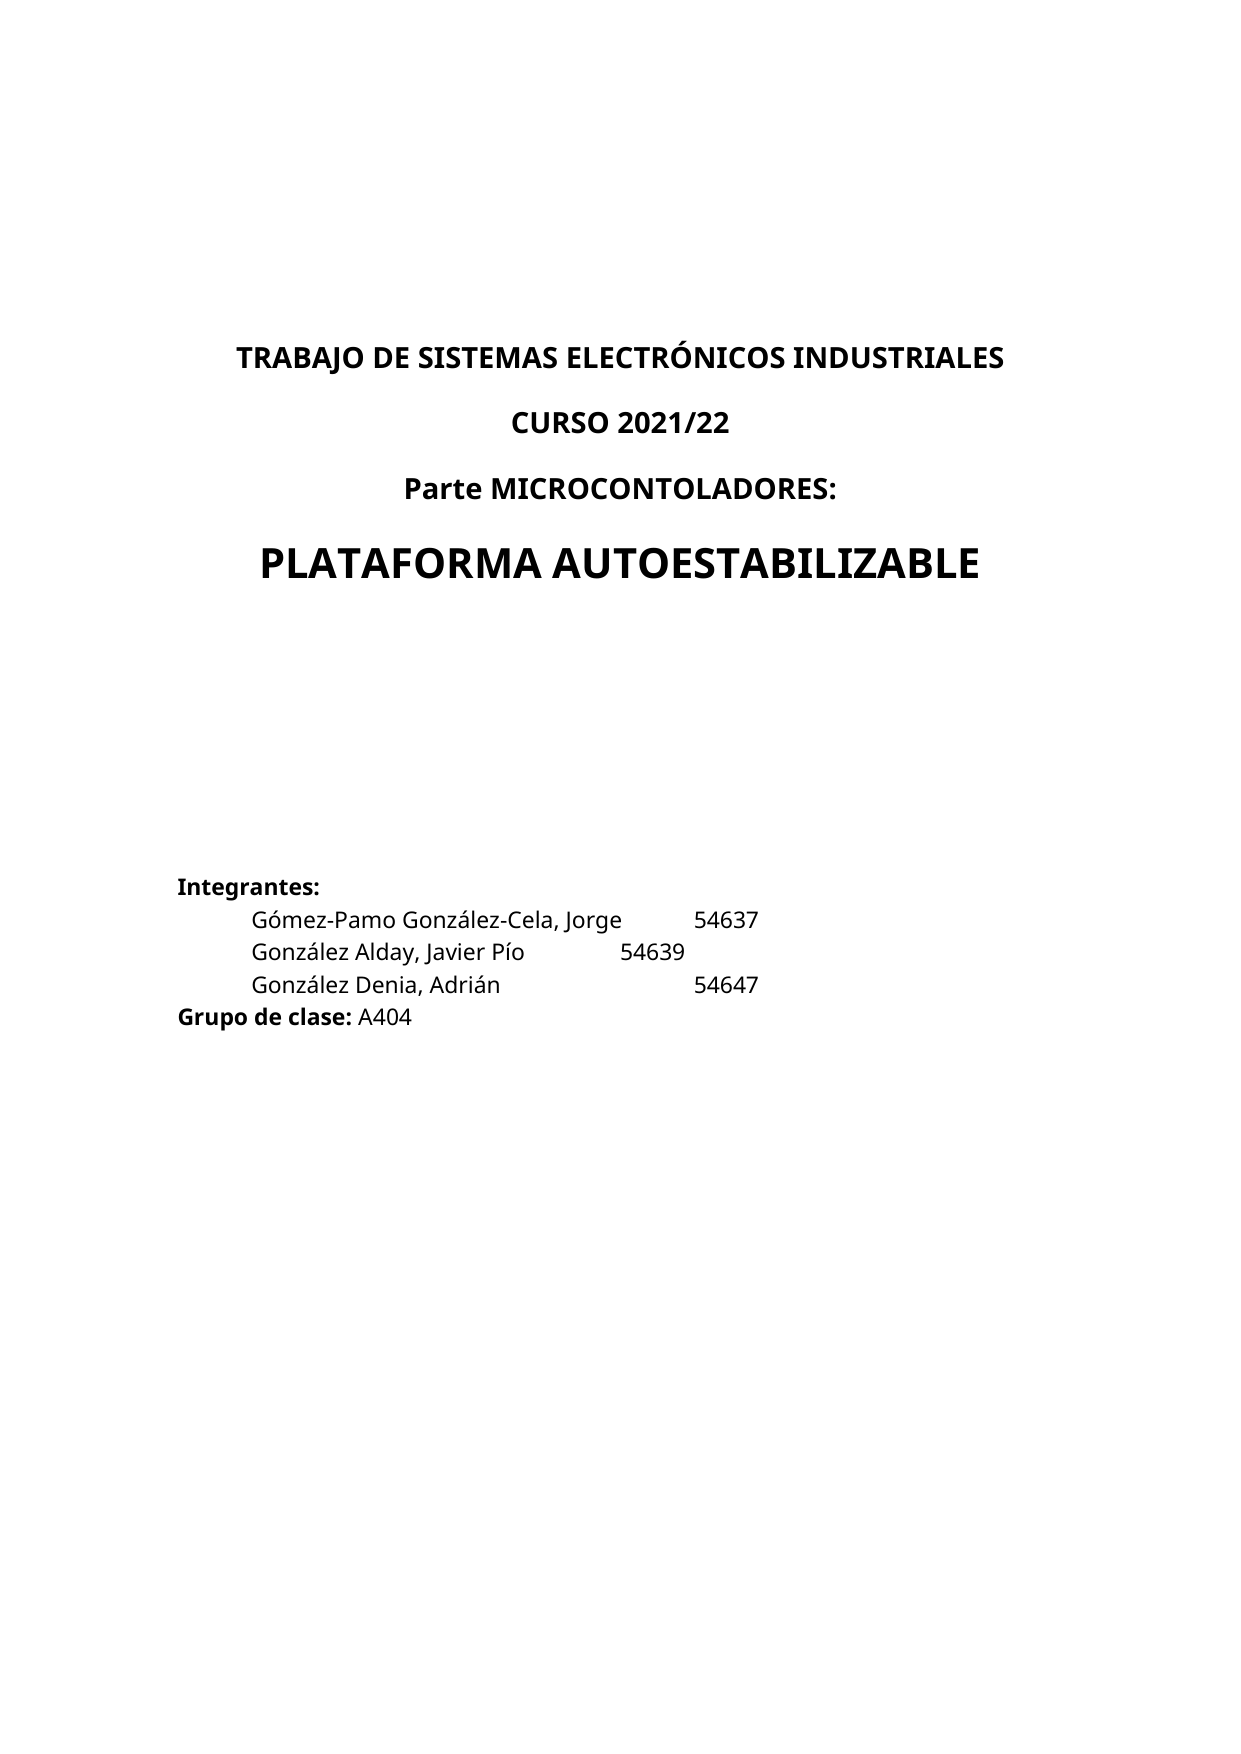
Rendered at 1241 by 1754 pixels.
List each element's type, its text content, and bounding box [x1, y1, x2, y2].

text PLATAFORMA AUTOESTABILIZABLE [177, 534, 1063, 591]
text Grupo de clase: A404 [177, 1001, 1063, 1032]
text Gómez-Pamo González-Cela, Jorge 54637 [251, 904, 1063, 936]
text CURSO 2021/22 [177, 403, 1063, 442]
text Parte MICROCONTOLADORES: [177, 468, 1063, 508]
text González Alday, Javier Pío 54639 [251, 936, 1063, 967]
text González Denia, Adrián 54647 [251, 969, 1063, 1001]
text Integrantes: [177, 871, 1063, 902]
text TRABAJO DE SISTEMAS ELECTRÓNICOS INDUSTRIALES [177, 337, 1063, 377]
